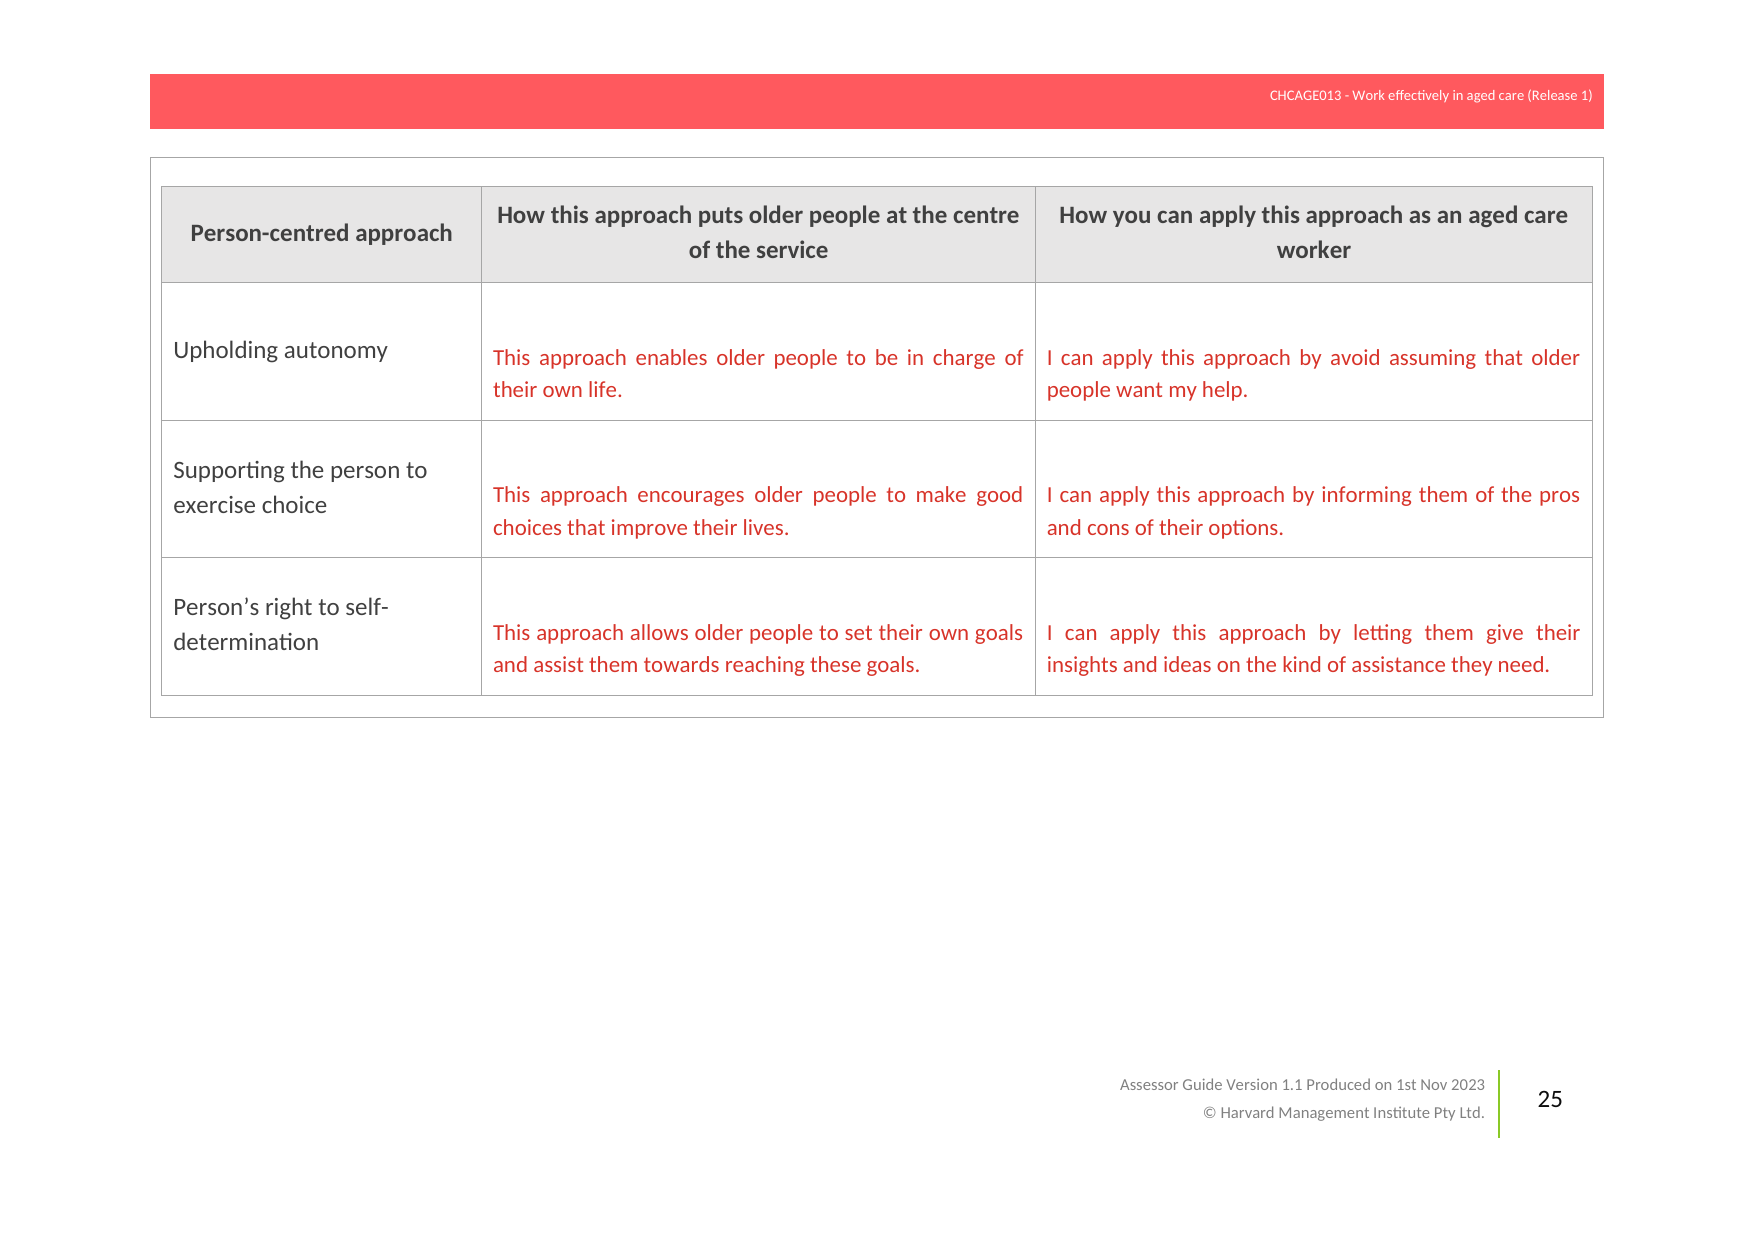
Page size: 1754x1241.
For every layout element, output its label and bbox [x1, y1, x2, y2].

table_header [151, 158, 1603, 717]
